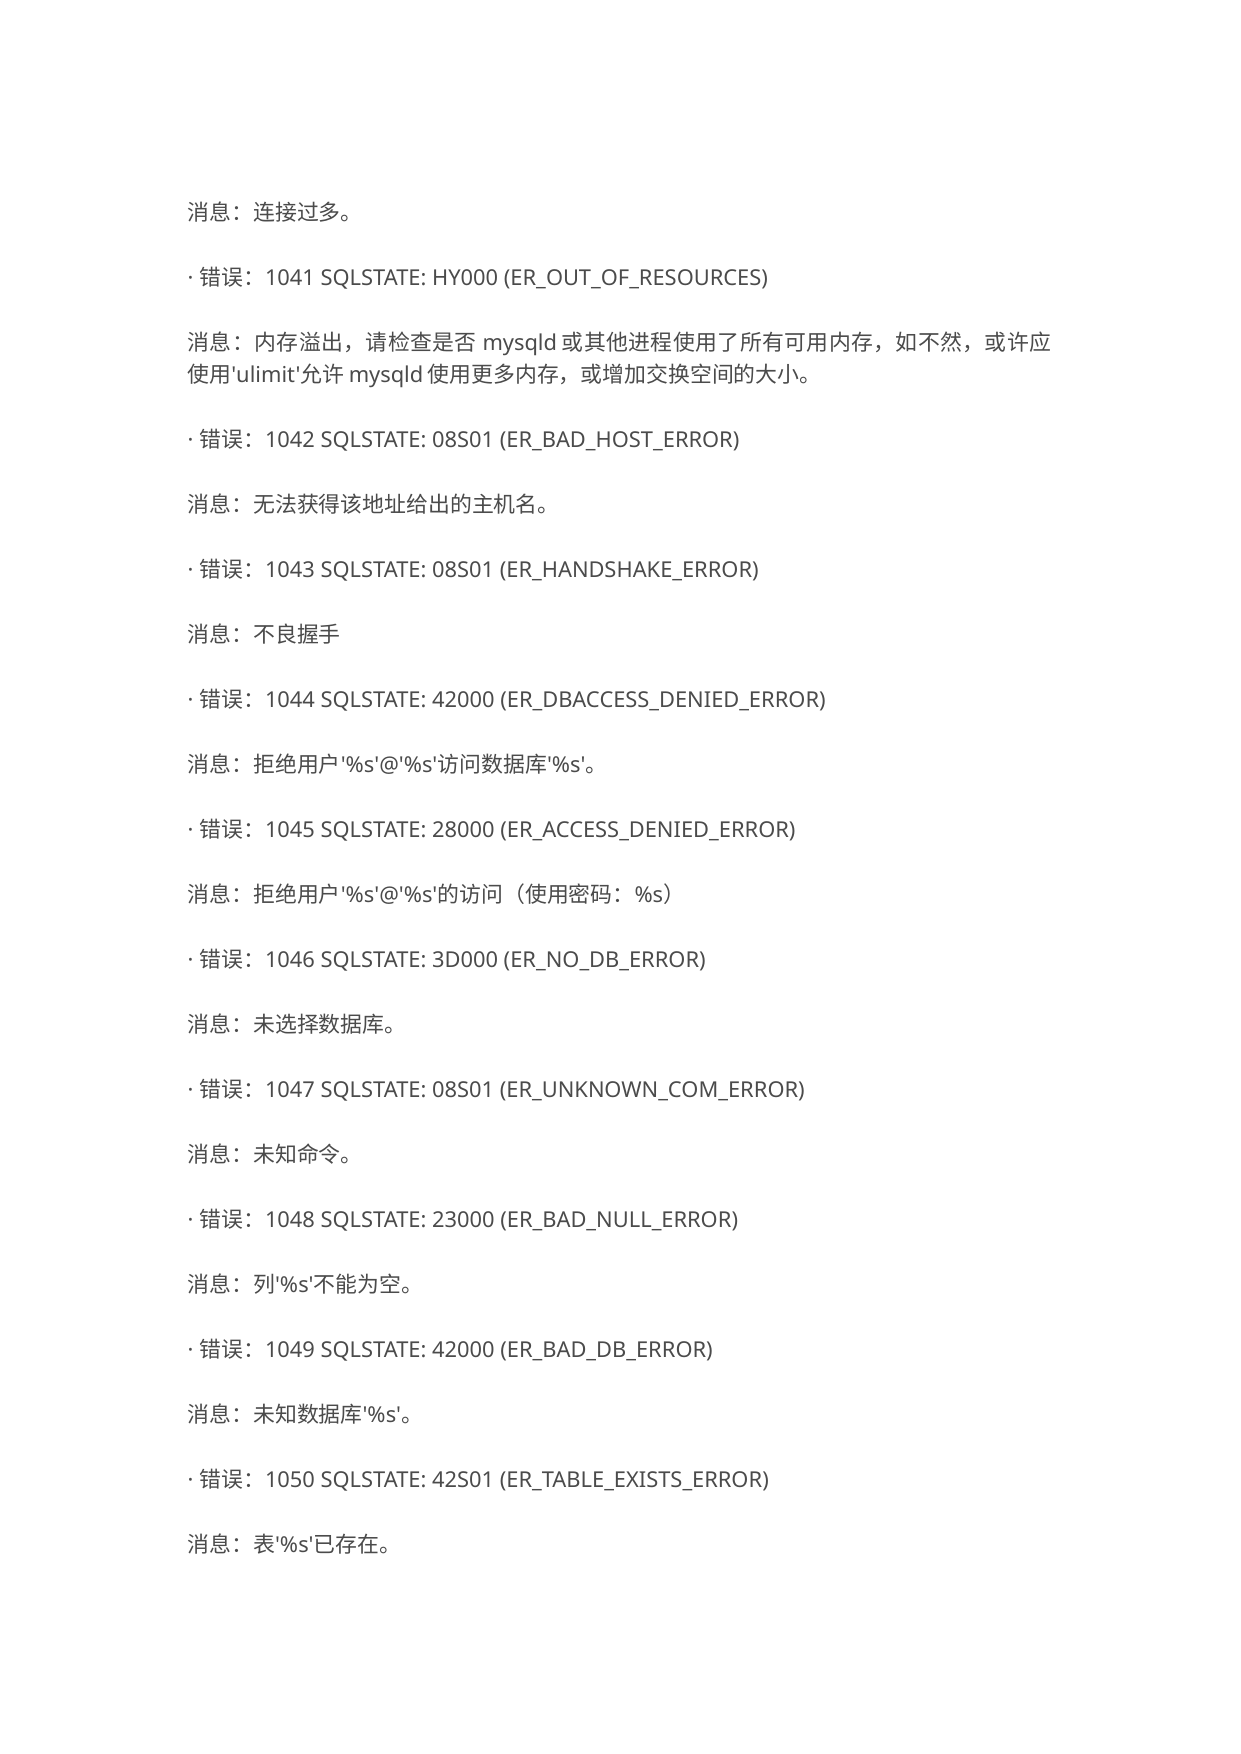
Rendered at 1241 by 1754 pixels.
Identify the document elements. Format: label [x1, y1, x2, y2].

text [187, 162, 1053, 1559]
